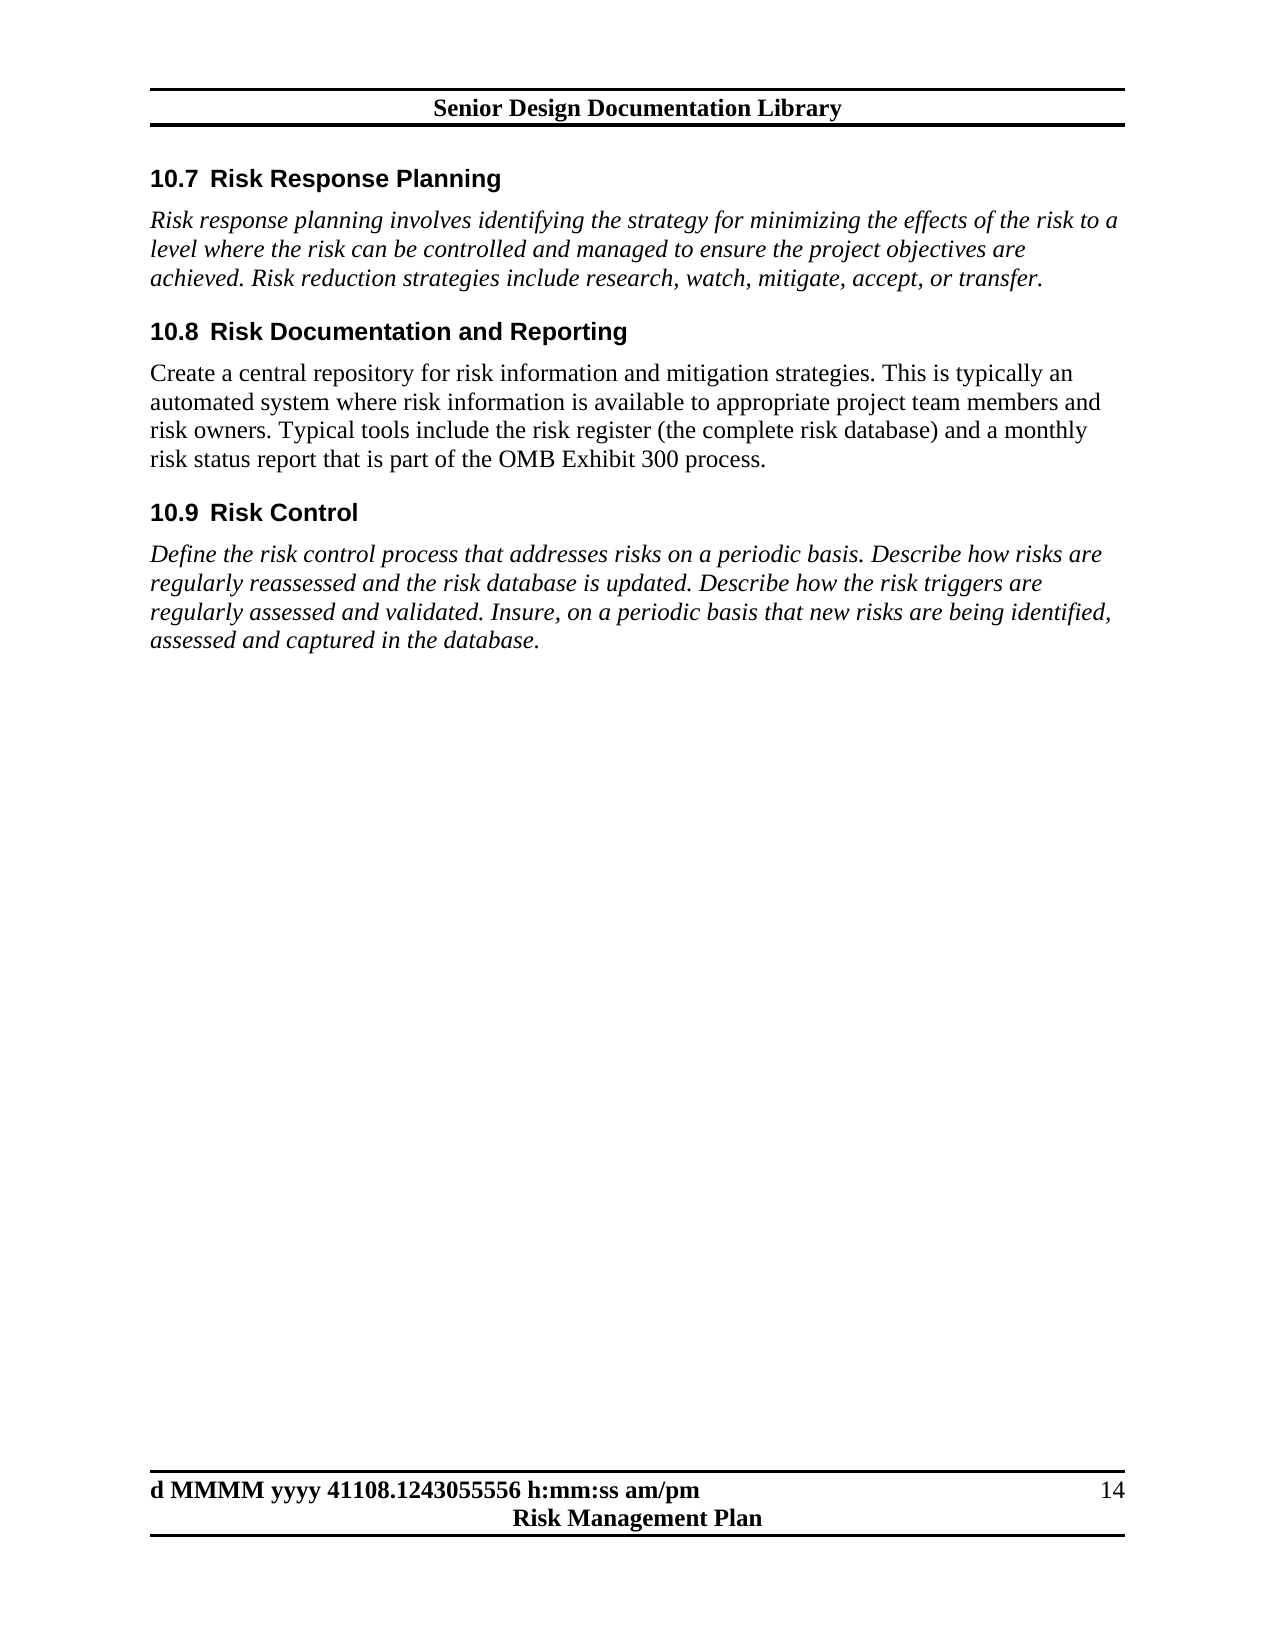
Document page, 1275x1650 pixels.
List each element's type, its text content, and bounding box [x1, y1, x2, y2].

text Create a central repository for risk information and mitigation strategies. This is typically an automated system where risk information is available to appropriate project team members and risk owners. Typical tools include the risk register (the complete risk database) and a monthly risk status report that is part of the OMB Exhibit 300 process. [150, 358, 1125, 473]
subtitle Risk Documentation and Reporting [150, 317, 1125, 345]
subtitle Risk Control [150, 498, 1125, 527]
subtitle Risk Response Planning [150, 164, 1125, 193]
text Risk response planning involves identifying the strategy for minimizing the effects of the risk to a level where the risk can be controlled and managed to ensure the project objectives are achieved. Risk reduction strategies include research, watch, mitigate, accept, or transfer. [150, 205, 1125, 292]
text Define the risk control process that addresses risks on a periodic basis. Describe how risks are regularly reassessed and the risk database is updated. Describe how the risk triggers are regularly assessed and validated. Insure, on a periodic basis that new risks are being identified, assessed and captured in the database. [150, 539, 1125, 654]
